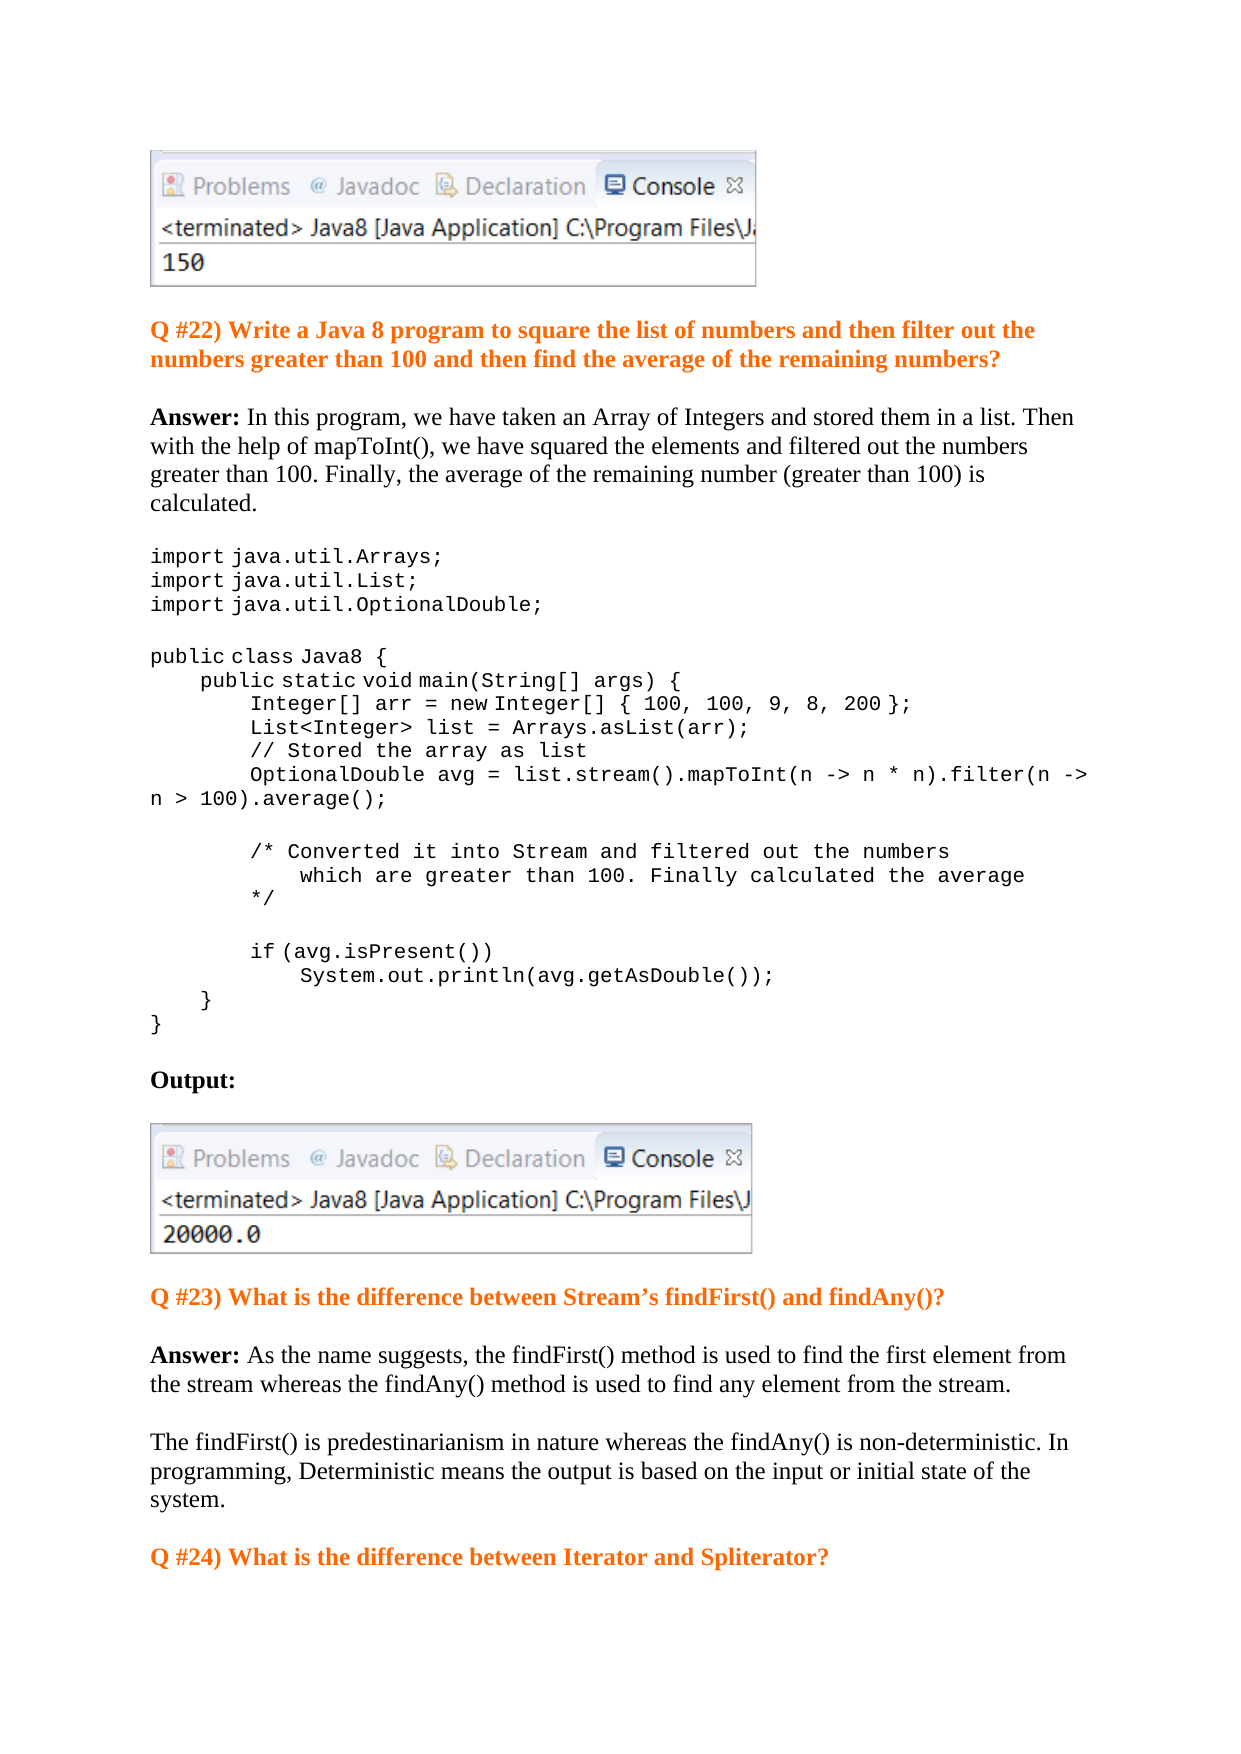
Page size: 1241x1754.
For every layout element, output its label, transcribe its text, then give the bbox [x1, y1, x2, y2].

text Q #24) What is the difference between Iterator and Spliterator? [150, 1542, 1090, 1571]
text Q #23) What is the difference between Stream’s findFirst() and findAny()? [150, 1282, 1090, 1311]
text The findFirst() is predestinarianism in nature whereas the findAny() is non-deterministic. In programming, Deterministic means the output is based on the input or initial state of the system. [150, 1427, 1090, 1513]
text Q #22) Write a Java 8 program to square the list of numbers and then filter out the numbers greater than 100 and then find the average of the remaining numbers? [150, 315, 1090, 373]
picture [150, 150, 757, 287]
text Answer: As the name suggests, the findFirst() method is used to find the first element from the stream whereas the findAny() method is used to find any element from the stream. [150, 1340, 1090, 1398]
text Answer: In this program, we have taken an Array of Integers and stored them in a list. Then with the help of mapToInt(), we have squared the elements and filtered out the numbers greater than 100. Finally, the average of the remaining number (greater than 100) is calculated. [150, 402, 1090, 517]
picture [150, 1123, 753, 1254]
table_header import java.util.Arrays; import java.util.List; import java.util.OptionalDouble; public class Java8 { public static void main(String[] args) { Integer[] arr = new Integer[] { 100, 100, 9, 8, 200 }; List<Integer> list = Arrays.asList(arr); // Stored the array as list OptionalDouble avg = list.stream().mapToInt(n -> n * n).filter(n -> n > 100).average(); /* Converted it into Stream and filtered out the numbers which are greater than 100. Finally calculated the average */ if (avg.isPresent()) System.out.println(avg.getAsDouble()); } } [150, 546, 1090, 1036]
text Output: [150, 1065, 1090, 1094]
